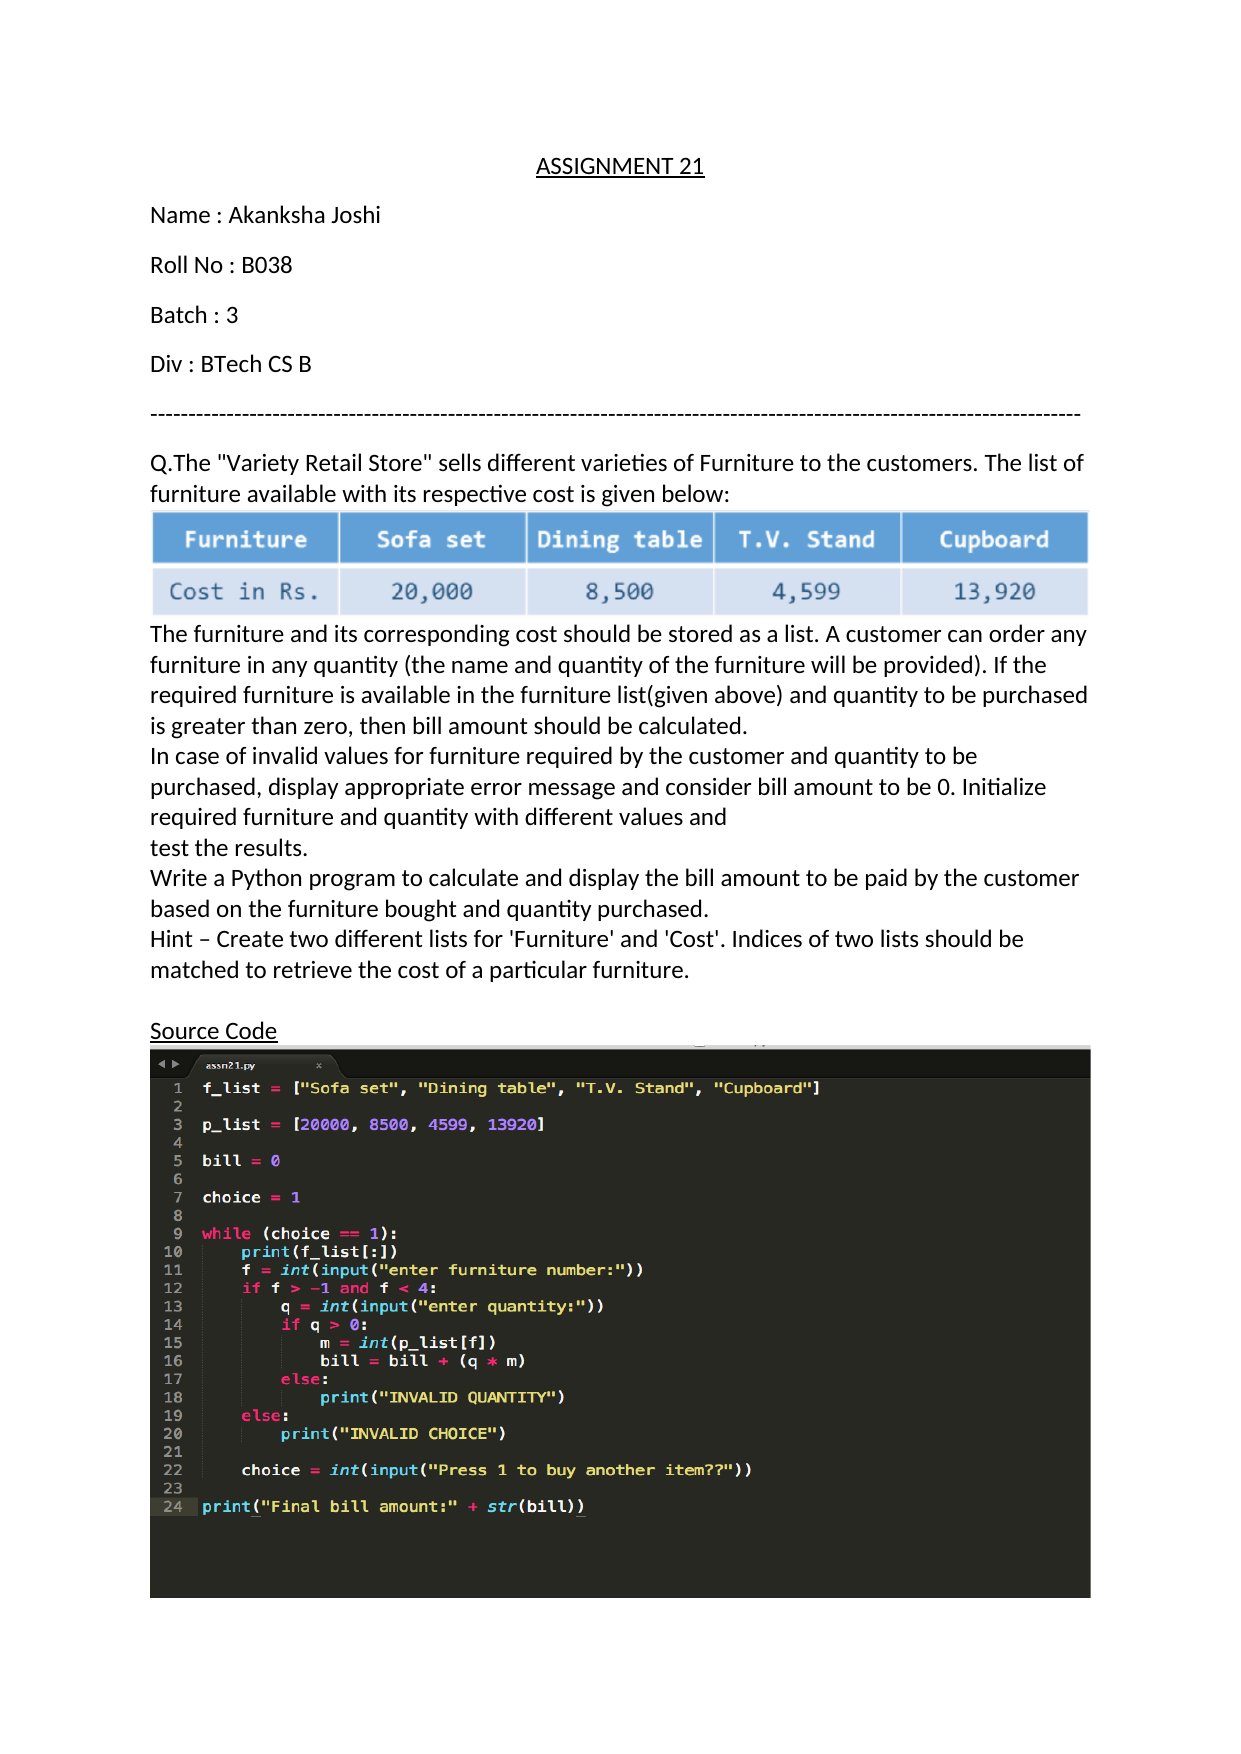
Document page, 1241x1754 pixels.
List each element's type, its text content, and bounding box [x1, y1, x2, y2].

text The furniture and its corresponding cost should be stored as a list. A customer can order any furniture in any quantity (the name and quantity of the furniture will be provided). If the required furniture is available in the furniture list(given above) and quantity to be purchased is greater than zero, then bill amount should be calculated. [150, 619, 1090, 741]
text Write a Python program to calculate and display the bill amount to be paid by the customer based on the furniture bought and quantity purchased. [150, 863, 1090, 924]
text Div : BTech CS B [150, 348, 1090, 379]
text ASSIGNMENT 21 [150, 150, 1090, 181]
text -------------------------------------------------------------------------------------------------------------------------- [150, 398, 1090, 428]
text Source Code [150, 1015, 1090, 1045]
text Name : Akanksha Joshi [150, 199, 1090, 230]
text Batch : 3 [150, 299, 1090, 329]
text Hint – Create two diﬀerent lists for 'Furniture' and 'Cost'. Indices of two lists should be matched to retrieve the cost of a particular furniture. [150, 924, 1090, 985]
text Roll No : B038 [150, 249, 1090, 280]
text In case of invalid values for furniture required by the customer and quantity to be purchased, display appropriate error message and consider bill amount to be 0. Initialize required furniture and quantity with diﬀerent values and [150, 741, 1090, 832]
text test the results. [150, 832, 1090, 863]
picture [150, 508, 1091, 619]
picture [150, 1045, 1091, 1598]
text Q.The "Variety Retail Store" sells diﬀerent varieties of Furniture to the customers. The list of furniture available with its respective cost is given below: [150, 447, 1090, 508]
